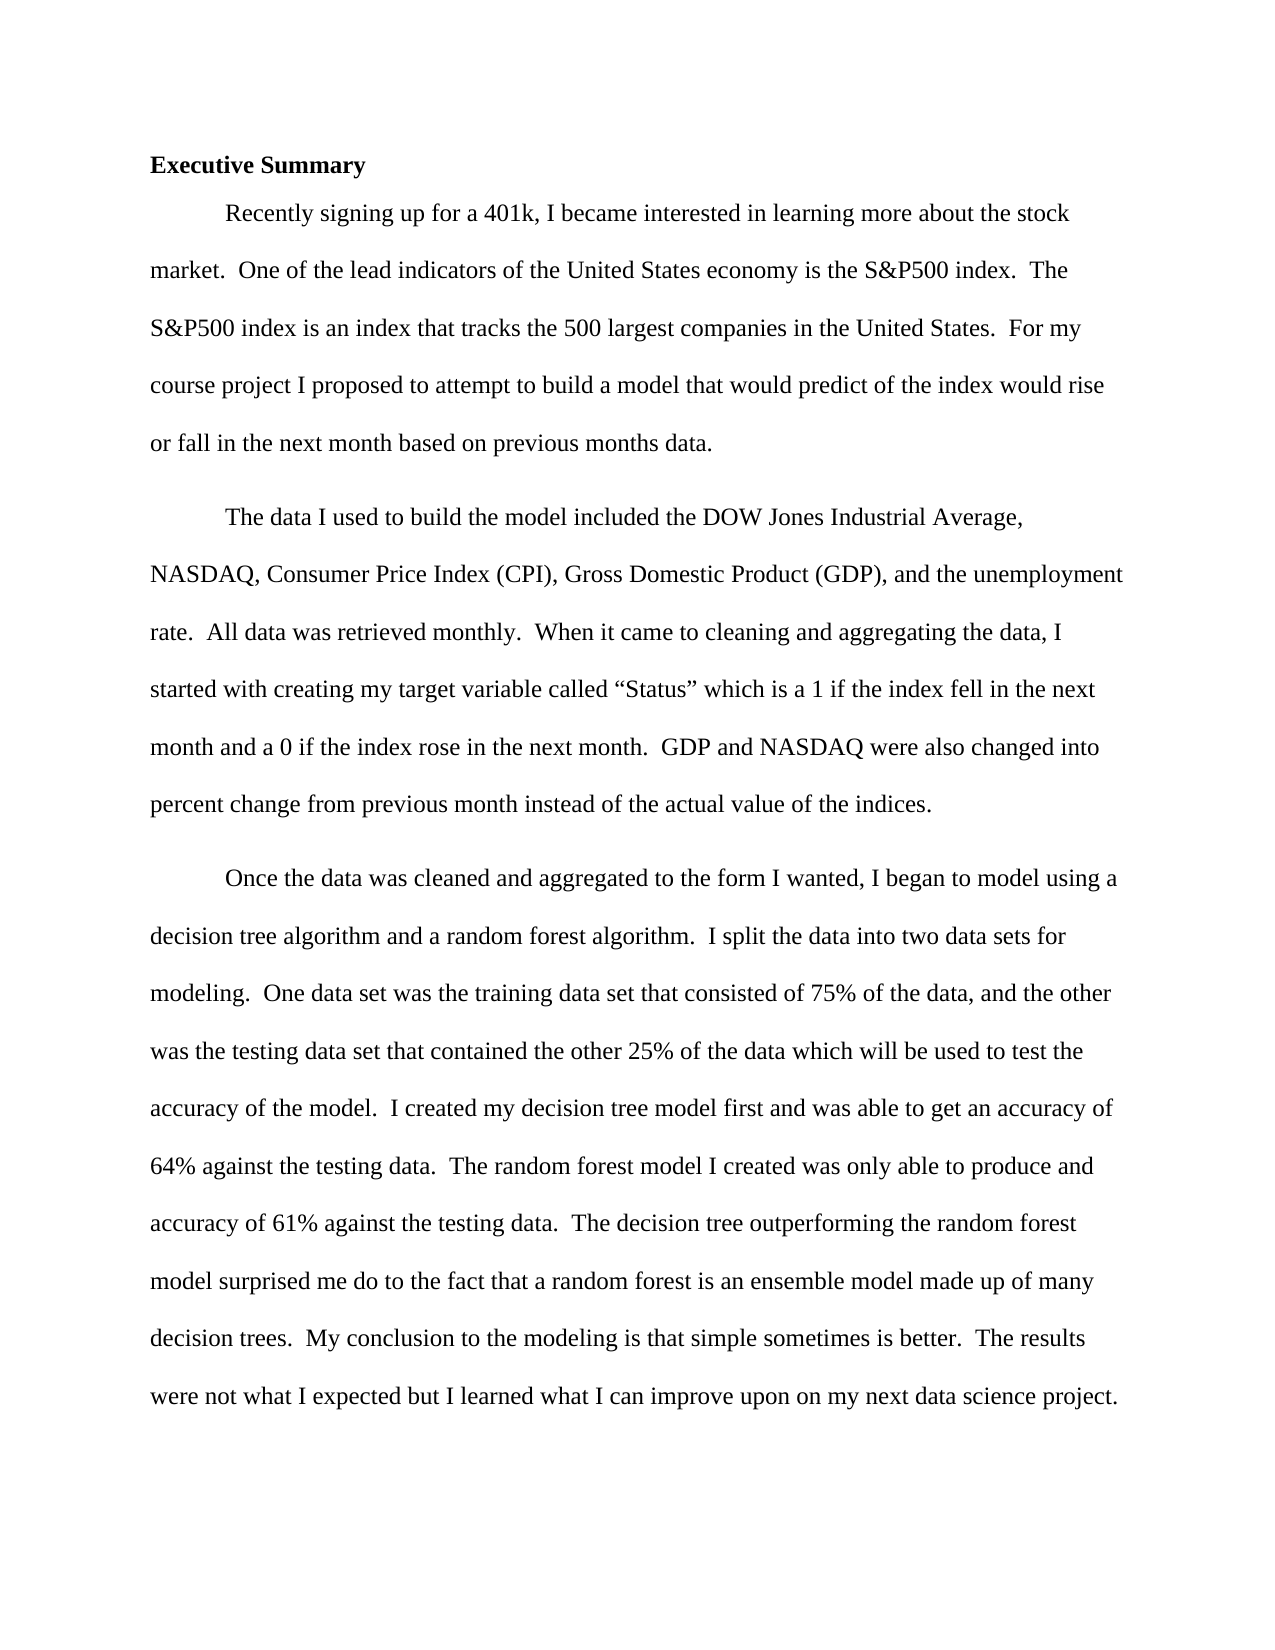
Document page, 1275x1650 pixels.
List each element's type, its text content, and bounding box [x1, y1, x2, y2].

text Once the data was cleaned and aggregated to the form I wanted, I began to model using a decision tree algorithm and a random forest algorithm. I split the data into two data sets for modeling. One data set was the training data set that consisted of 75% of the data, and the other was the testing data set that contained the other 25% of the data which will be used to test the accuracy of the model. I created my decision tree model first and was able to get an accuracy of 64% against the testing data. The random forest model I created was only able to produce and accuracy of 61% against the testing data. The decision tree outperforming the random forest model surprised me do to the fact that a random forest is an ensemble model made up of many decision trees. My conclusion to the modeling is that simple sometimes is better. The results were not what I expected but I learned what I can improve upon on my next data science project. [150, 863, 1125, 1410]
text Recently signing up for a 401k, I became interested in learning more about the stock market. One of the lead indicators of the United States economy is the S&P500 index. The S&P500 index is an index that tracks the 500 largest companies in the United States. For my course project I proposed to attempt to build a model that would predict of the index would rise or fall in the next month based on previous months data. [150, 198, 1125, 456]
text Executive Summary [150, 150, 1125, 179]
text The data I used to build the model included the DOW Jones Industrial Average, NASDAQ, Consumer Price Index (CPI), Gross Domestic Product (GDP), and the unemployment rate. All data was retrieved monthly. When it came to cleaning and aggregating the data, I started with creating my target variable called “Status” which is a 1 if the index fell in the next month and a 0 if the index rose in the next month. GDP and NASDAQ were also changed into percent change from previous month instead of the actual value of the indices. [150, 502, 1125, 818]
